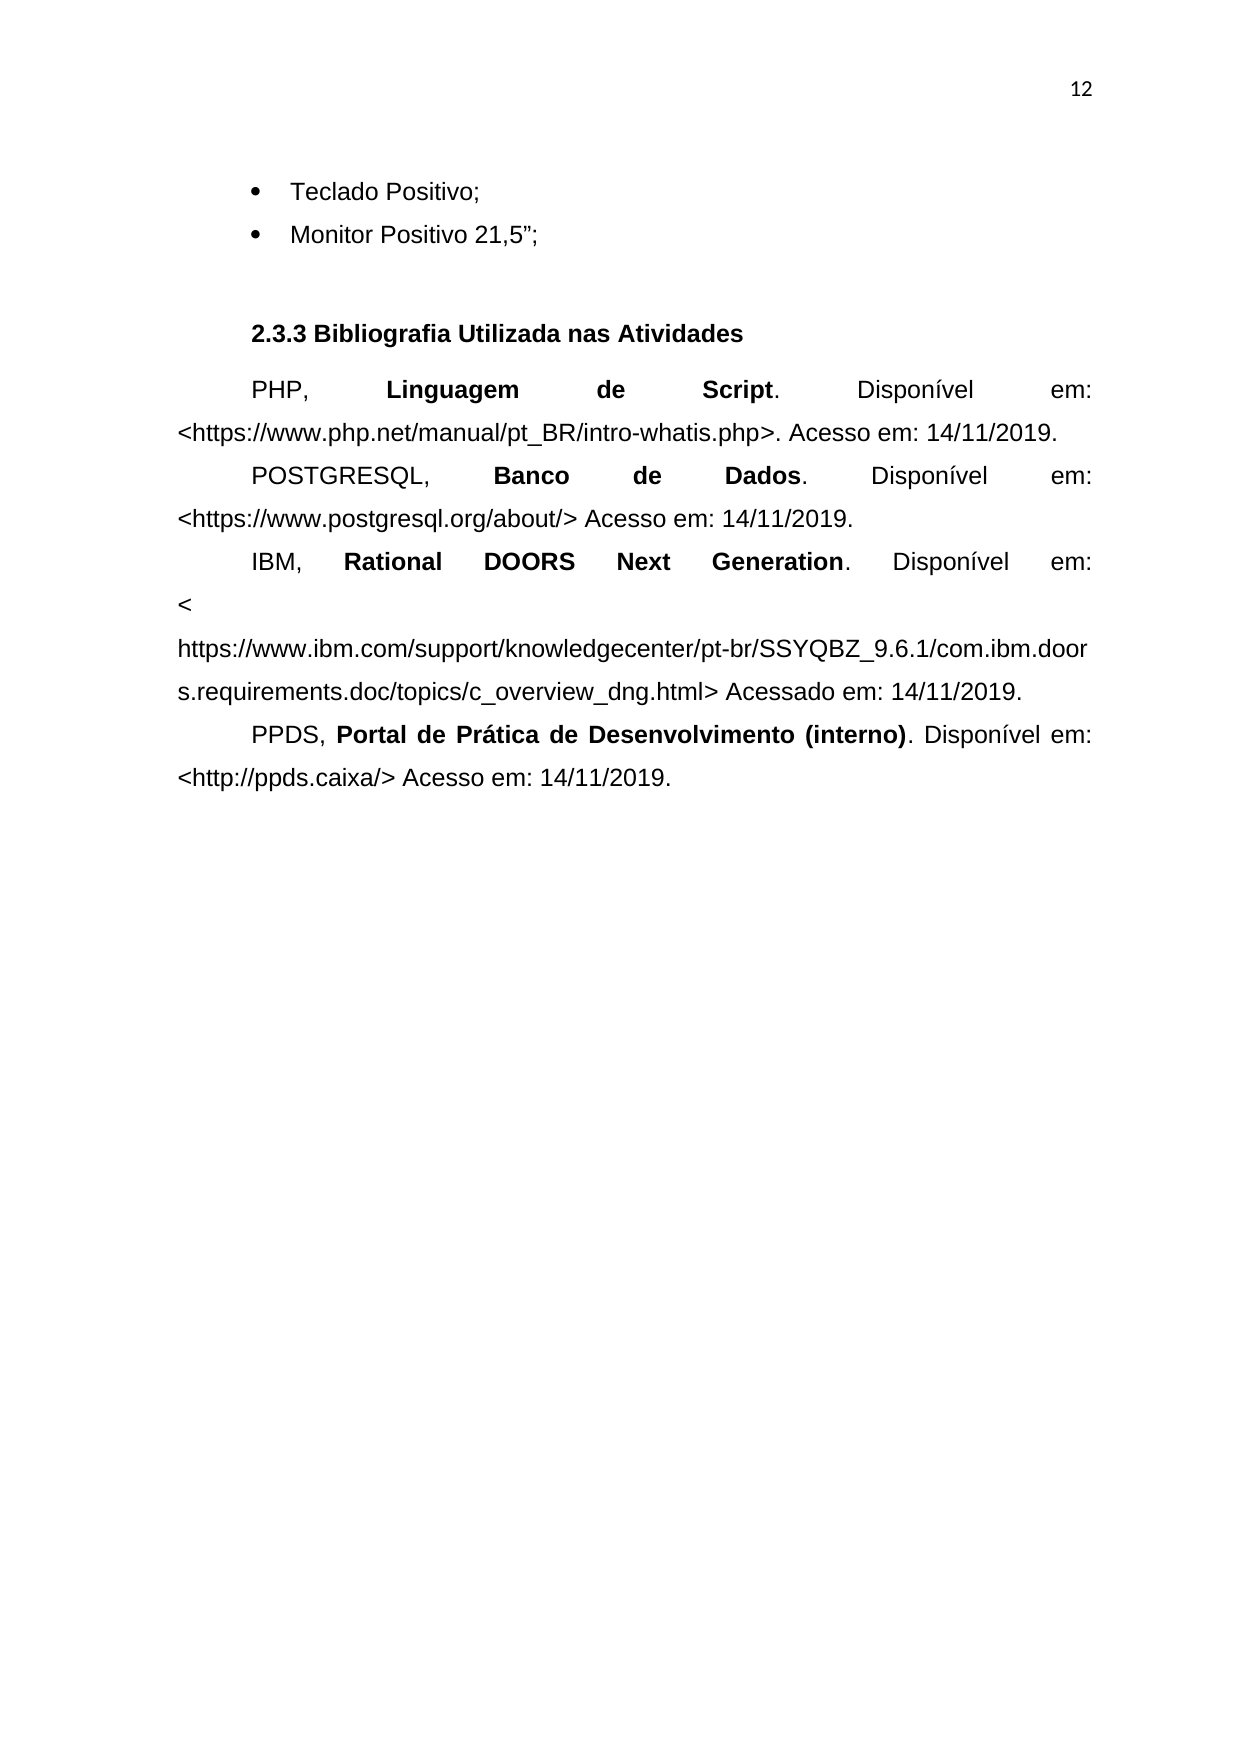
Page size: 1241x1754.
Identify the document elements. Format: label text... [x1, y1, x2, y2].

list PPDS, Portal de Prática de Desenvolvimento (interno). Disponível em: <http://ppds.caixa/> Acesso em: 14/11/2019. [177, 720, 1092, 792]
subtitle 2.3.3 Bibliografia Utilizada nas Atividades [177, 319, 1092, 348]
list IBM, Rational DOORS Next Generation. Disponível em: <https://www.ibm.com/support/knowledgecenter/pt-br/SSYQBZ_9.6.1/com.ibm.doors.requirements.doc/topics/c_overview_dng.html> Acessado em: 14/11/2019. [177, 547, 1092, 706]
list Teclado Positivo; [177, 177, 1092, 206]
list Monitor Positivo 21,5”; [177, 220, 1092, 249]
list POSTGRESQL, Banco de Dados. Disponível em: <https://www.postgresql.org/about/> Acesso em: 14/11/2019. [177, 461, 1092, 533]
list PHP, Linguagem de Script. Disponível em: <https://www.php.net/manual/pt_BR/intro-whatis.php>. Acesso em: 14/11/2019. [177, 375, 1092, 447]
